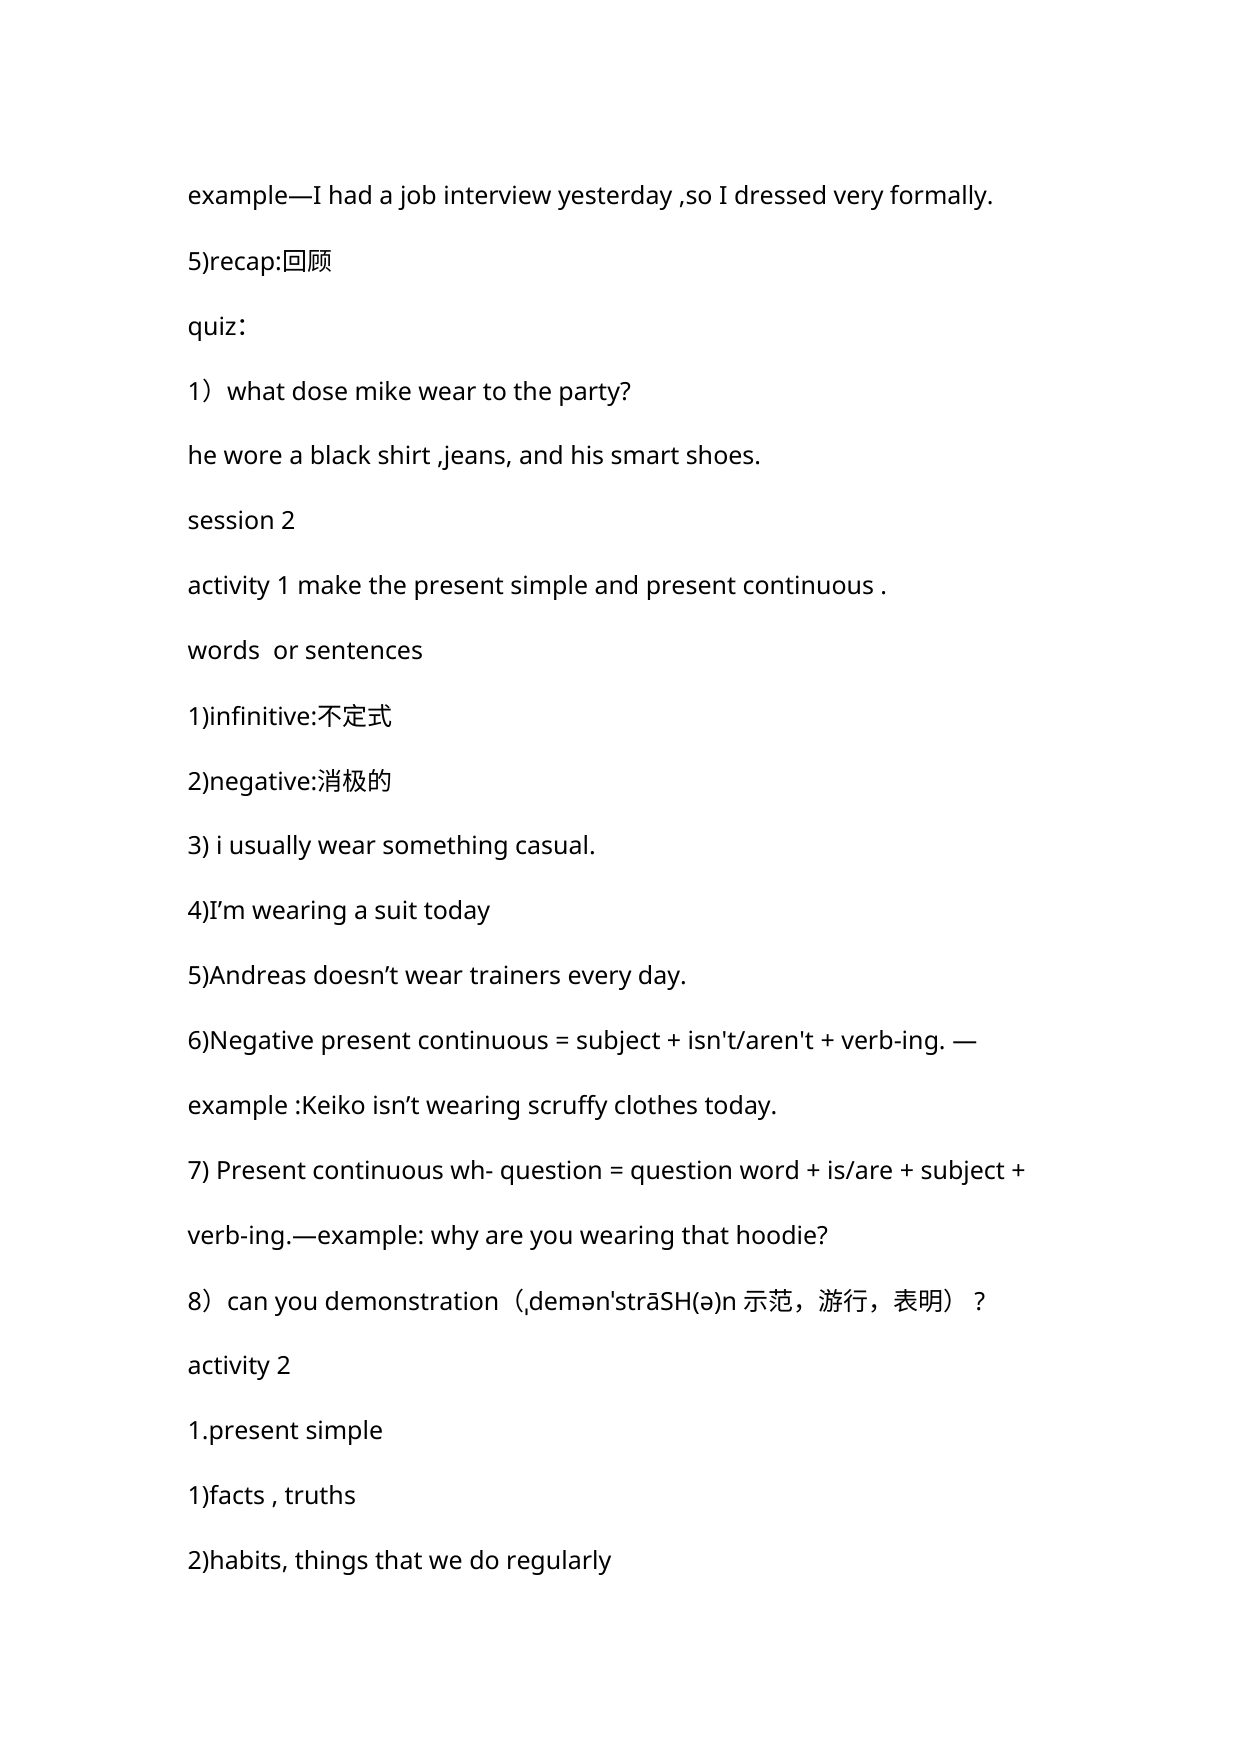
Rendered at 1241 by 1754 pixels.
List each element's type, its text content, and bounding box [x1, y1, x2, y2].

text activity 2 [187, 1332, 1053, 1397]
text 1)facts , truths [187, 1462, 1053, 1527]
text 1.present simple [187, 1397, 1053, 1462]
text quiz： 1）what dose mike wear to the party? he wore a black shirt ,jeans, and his smart shoes. [187, 292, 1053, 487]
text 5)recap:回顾 [187, 227, 1053, 292]
text 2)habits, things that we do regularly [187, 1527, 1053, 1592]
text 5)Andreas doesn’t wear trainers every day. [187, 942, 1053, 1007]
text activity 1 make the present simple and present continuous . [187, 552, 1053, 617]
text 4)I’m wearing a suit today [187, 877, 1053, 942]
text example—I had a job interview yesterday ,so I dressed very formally. [187, 162, 1053, 227]
text 3) i usually wear something casual. [187, 812, 1053, 877]
text words or sentences [187, 617, 1053, 682]
text 7) Present continuous wh- question = question word + is/are + subject + verb-ing.—example: why are you wearing that hoodie? 8）can you demonstration（ˌdemənˈstrāSH(ə)n 示范，游行，表明） ? [187, 1137, 1053, 1332]
text 6)Negative present continuous = subject + isn't/aren't + verb-ing. —example :Keiko isn’t wearing scruffy clothes today. [187, 1007, 1053, 1137]
text 1)infinitive:不定式 [187, 682, 1053, 747]
text session 2 [187, 487, 1053, 552]
text 2)negative:消极的 [187, 747, 1053, 812]
